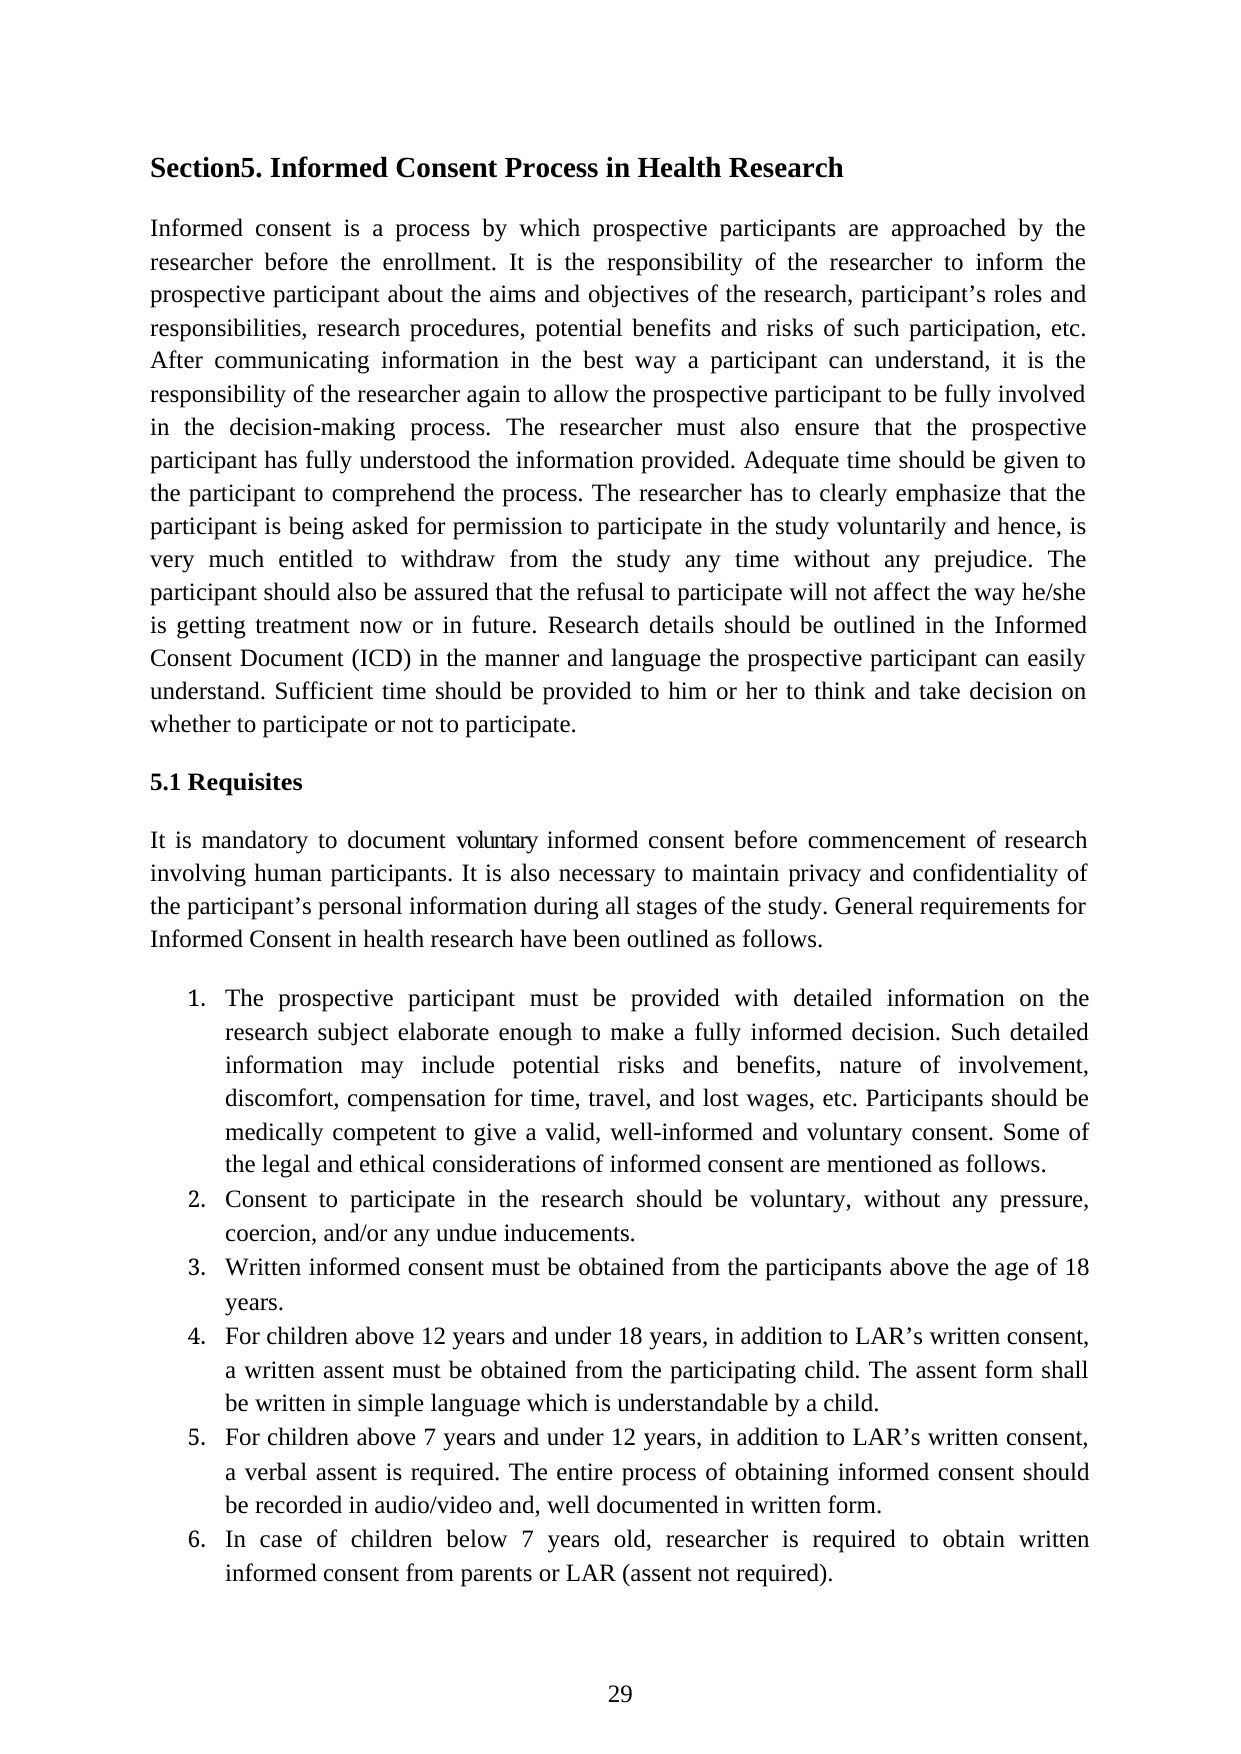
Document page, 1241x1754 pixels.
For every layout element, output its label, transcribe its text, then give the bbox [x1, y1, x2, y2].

list Consent to participate in the research should be voluntary, without any pressure, coercion, and/or any undue inducements. [187, 1183, 1090, 1247]
list Written informed consent must be obtained from the participants above the age of 18 years. [187, 1251, 1090, 1315]
text Informed consent is a process by which prospective participants are approached by the researcher before the enrollment. It is the responsibility of the researcher to inform the prospective participant about the aims and objectives of the research, participant’s roles and responsibilities, research procedures, potential benefits and risks of such participation, etc. After communicating information in the best way a participant can understand, it is the responsibility of the researcher again to allow the prospective participant to be fully involved in the decision-making process. The researcher must also ensure that the prospective participant has fully understood the information provided. Adequate time should be given to the participant to comprehend the process. The researcher has to clearly emphasize that the participant is being asked for permission to participate in the study voluntarily and hence, is very much entitled to withdraw from the study any time without any prejudice. The participant should also be assured that the refusal to participate will not affect the way he/she is getting treatment now or in future. Research details should be outlined in the Informed Consent Document (ICD) in the manner and language the prospective participant can easily understand. Sufficient time should be provided to him or her to think and take decision on whether to participate or not to participate. [150, 213, 1087, 738]
text It is mandatory to document voluntary informed consent before commencement of research involving human participants. It is also necessary to maintain privacy and confidentiality of the participant’s personal information during all stages of the study. General requirements for Informed Consent in health research have been outlined as follows. [150, 825, 1087, 953]
list For children above 12 years and under 18 years, in addition to LAR’s written consent, a written assent must be obtained from the participating child. The assent form shall be written in simple language which is understandable by a child. [187, 1320, 1090, 1417]
list In case of children below 7 years old, researcher is required to obtain written informed consent from parents or LAR (assent not required). [187, 1523, 1090, 1587]
list For children above 7 years and under 12 years, in addition to LAR’s written consent, a verbal assent is required. The entire process of obtaining informed consent should be recorded in audio/video and, well documented in written form. [187, 1421, 1090, 1518]
subtitle Requisites [150, 767, 1090, 796]
subtitle Section5. Informed Consent Process in Health Research [150, 150, 1090, 183]
list The prospective participant must be provided with detailed information on the research subject elaborate enough to make a fully informed decision. Such detailed information may include potential risks and benefits, nature of involvement, discomfort, compensation for time, travel, and lost wages, etc. Participants should be medically competent to give a valid, well-informed and voluntary consent. Some of the legal and ethical considerations of informed consent are mentioned as follows. [187, 982, 1090, 1178]
